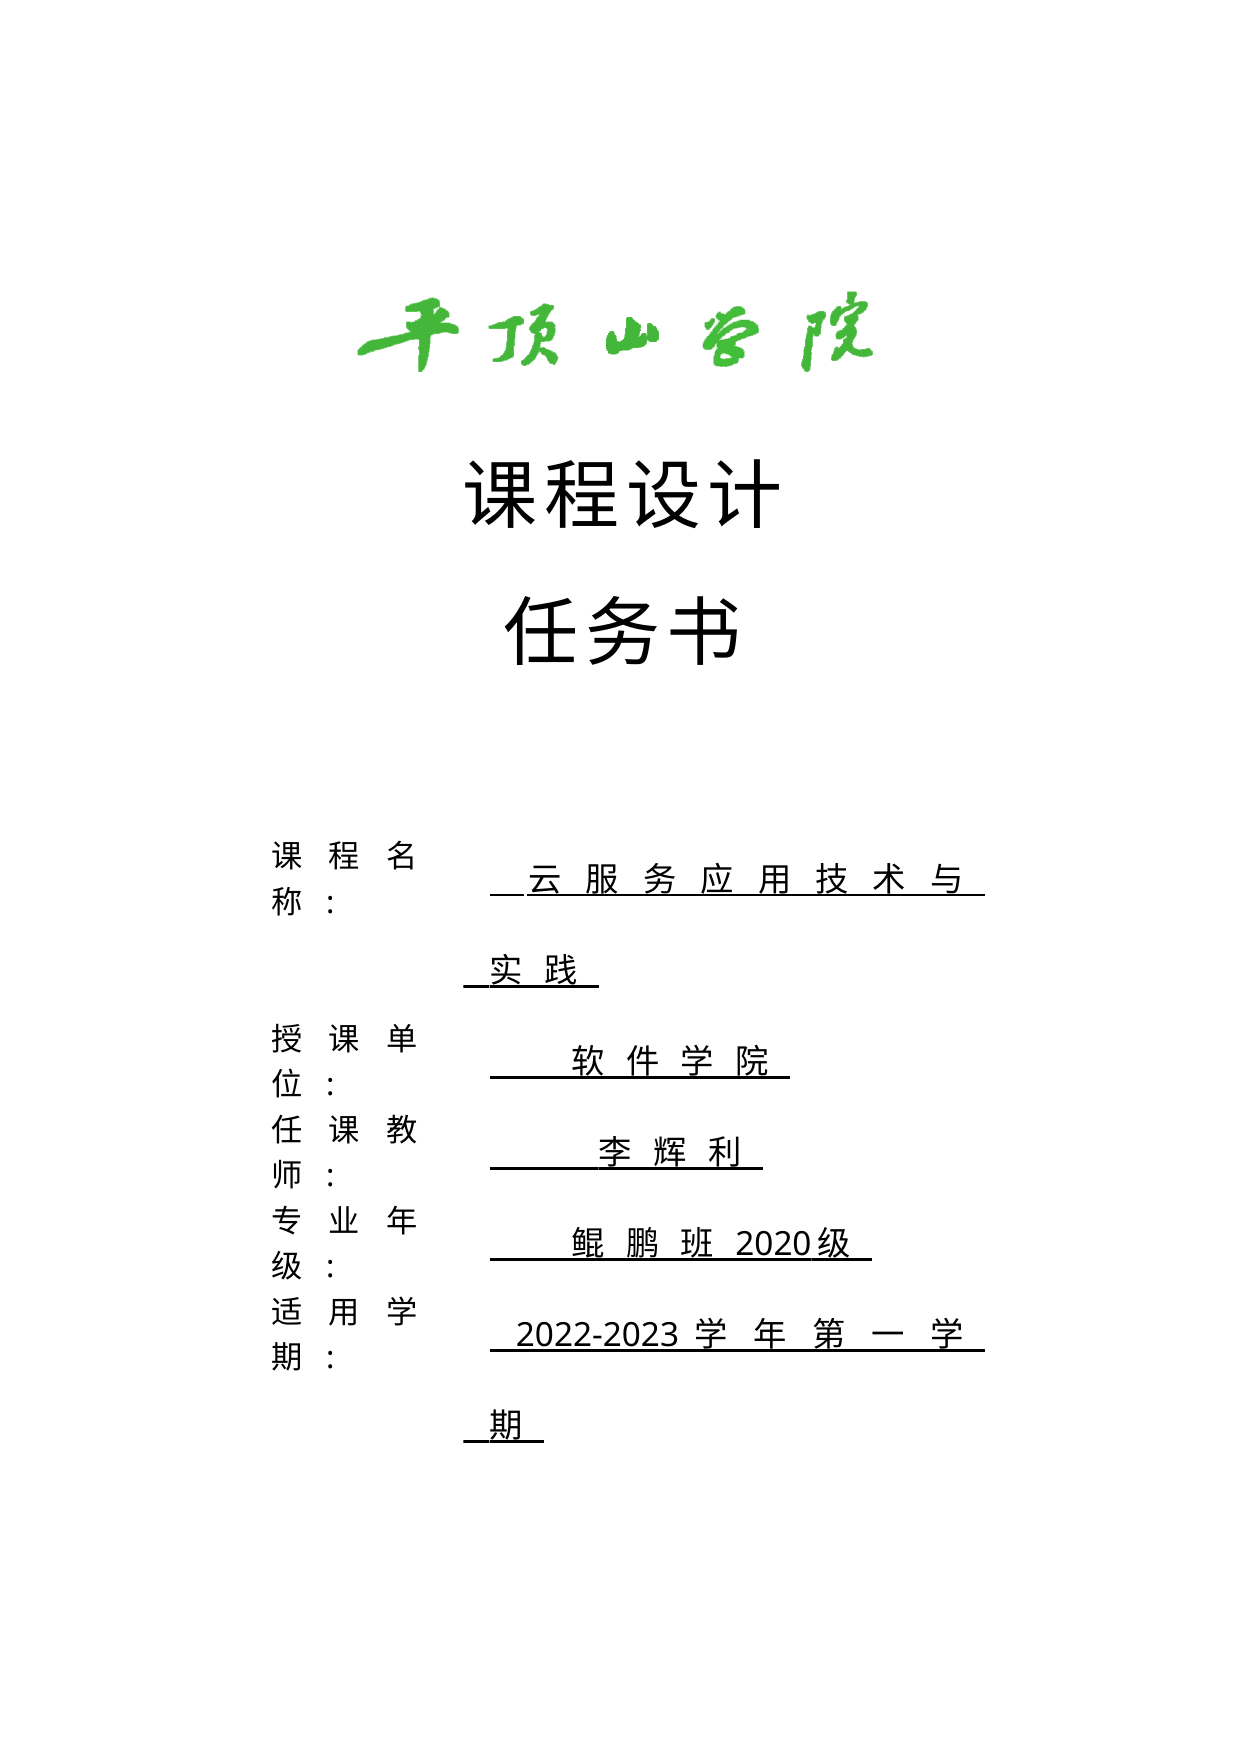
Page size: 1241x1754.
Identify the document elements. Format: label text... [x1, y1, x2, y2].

table_cell 李辉利 [452, 1105, 996, 1196]
table_cell 2022-2023学年第一学期 [452, 1287, 996, 1469]
table_cell 授课单位: [256, 1014, 452, 1104]
table_cell 专业年级: [256, 1196, 452, 1287]
table_header 课程名称: [256, 831, 452, 1013]
table_cell 任课教师: [256, 1105, 452, 1196]
table_cell 鲲鹏班2020级 [452, 1196, 996, 1287]
table_cell 适用学期: [256, 1287, 452, 1469]
picture [353, 285, 893, 376]
table_cell 软件学院 [452, 1014, 996, 1104]
text 课程设计 [189, 422, 1063, 558]
table_header 云服务应用技术与实践 [452, 831, 996, 1013]
text 任务书 [189, 558, 1063, 695]
